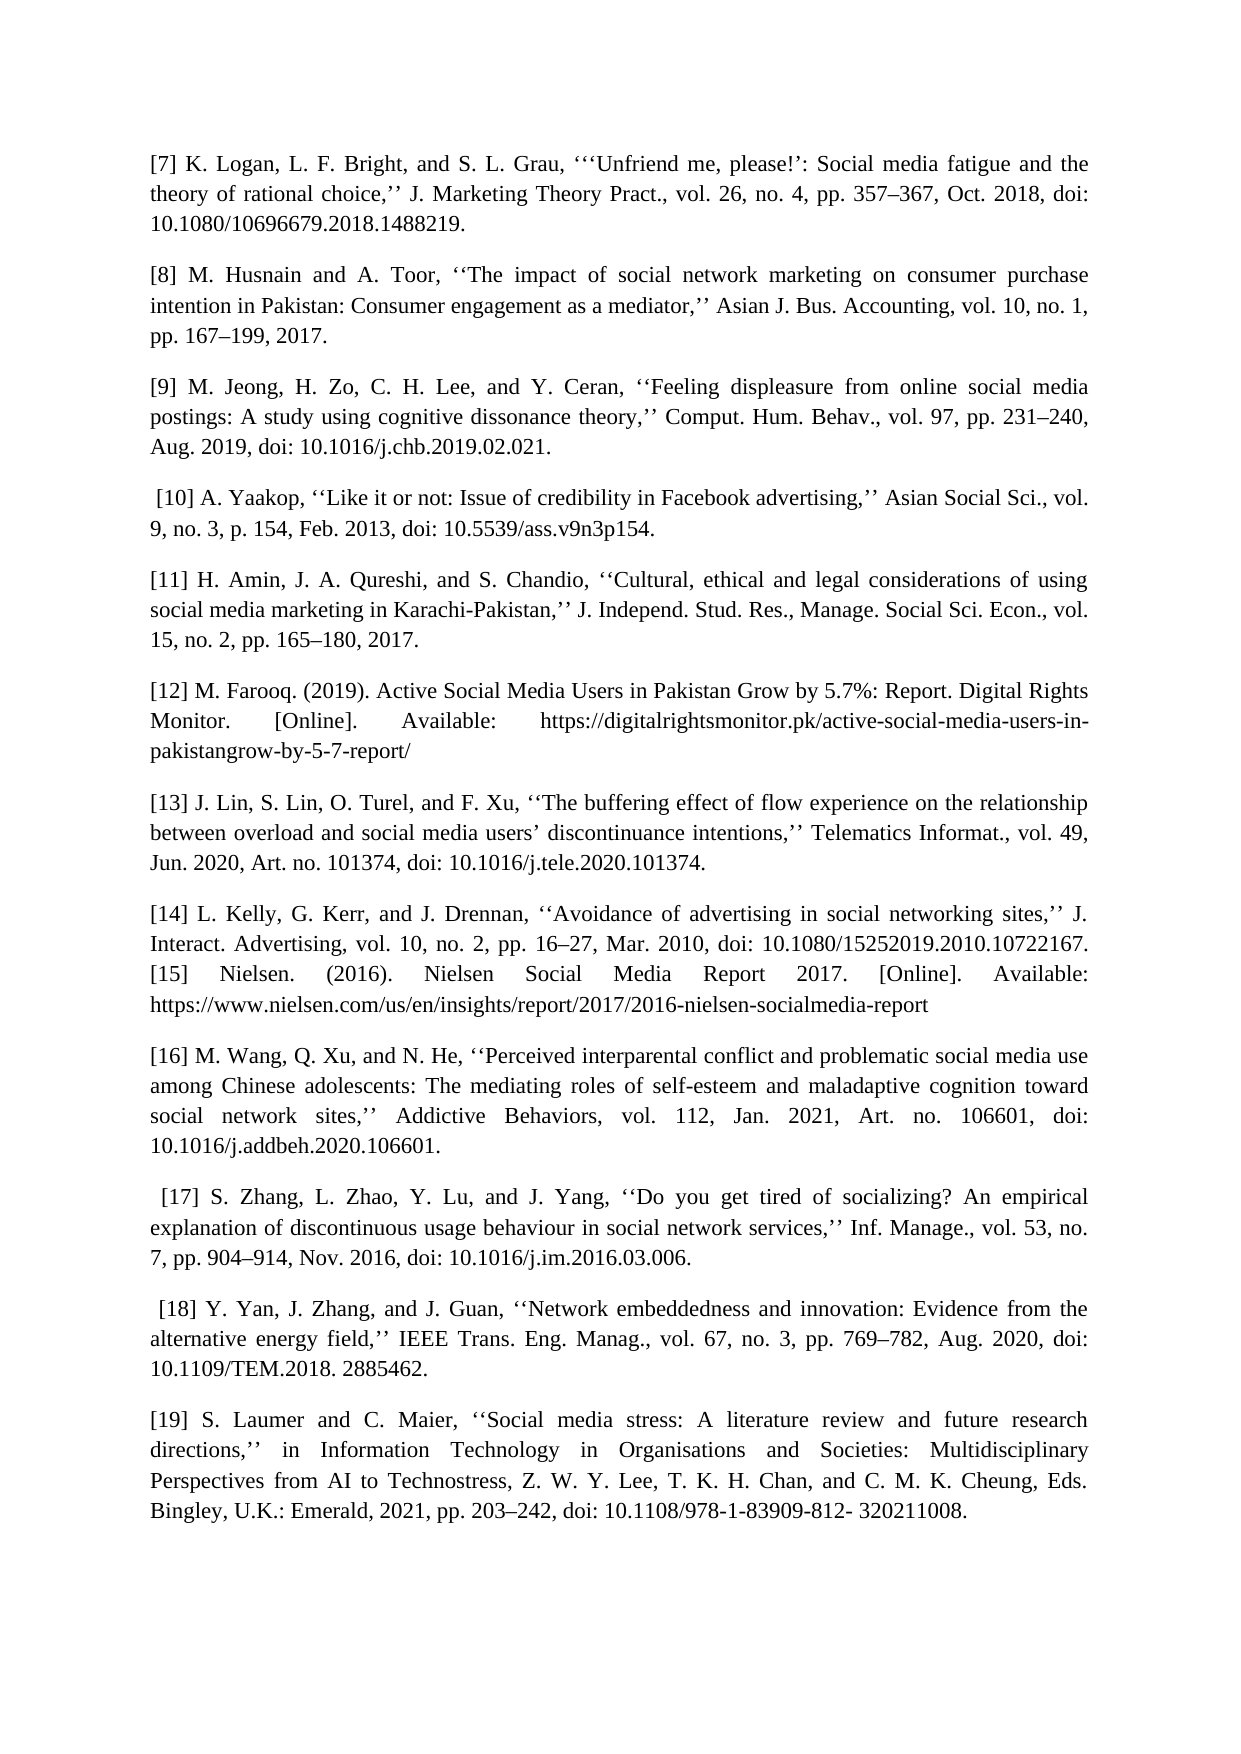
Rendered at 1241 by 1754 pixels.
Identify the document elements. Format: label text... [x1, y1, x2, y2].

text [11] H. Amin, J. A. Qureshi, and S. Chandio, ‘‘Cultural, ethical and legal considerations of using social media marketing in Karachi-Pakistan,’’ J. Independ. Stud. Res., Manage. Social Sci. Econ., vol. 15, no. 2, pp. 165–180, 2017. [150, 566, 1090, 652]
text [19] S. Laumer and C. Maier, ‘‘Social media stress: A literature review and future research directions,’’ in Information Technology in Organisations and Societies: Multidisciplinary Perspectives from AI to Technostress, Z. W. Y. Lee, T. K. H. Chan, and C. M. K. Cheung, Eds. Bingley, U.K.: Emerald, 2021, pp. 203–242, doi: 10.1108/978-1-83909-812- 320211008. [150, 1406, 1090, 1523]
text [12] M. Farooq. (2019). Active Social Media Users in Pakistan Grow by 5.7%: Report. Digital Rights Monitor. [Online]. Available: https://digitalrightsmonitor.pk/active-social-media-users-in-pakistangrow-by-5-7-report/ [150, 677, 1090, 764]
text [10] A. Yaakop, ‘‘Like it or not: Issue of credibility in Facebook advertising,’’ Asian Social Sci., vol. 9, no. 3, p. 154, Feb. 2013, doi: 10.5539/ass.v9n3p154. [150, 484, 1090, 541]
text [18] Y. Yan, J. Zhang, and J. Guan, ‘‘Network embeddedness and innovation: Evidence from the alternative energy field,’’ IEEE Trans. Eng. Manag., vol. 67, no. 3, pp. 769–782, Aug. 2020, doi: 10.1109/TEM.2018. 2885462. [150, 1295, 1090, 1382]
text [13] J. Lin, S. Lin, O. Turel, and F. Xu, ‘‘The buffering effect of flow experience on the relationship between overload and social media users’ discontinuance intentions,’’ Telematics Informat., vol. 49, Jun. 2020, Art. no. 101374, doi: 10.1016/j.tele.2020.101374. [150, 788, 1090, 875]
text [8] M. Husnain and A. Toor, ‘‘The impact of social network marketing on consumer purchase intention in Pakistan: Consumer engagement as a mediator,’’ Asian J. Bus. Accounting, vol. 10, no. 1, pp. 167–199, 2017. [150, 261, 1090, 348]
text [7] K. Logan, L. F. Bright, and S. L. Grau, ‘‘‘Unfriend me, please!’: Social media fatigue and the theory of rational choice,’’ J. Marketing Theory Pract., vol. 26, no. 4, pp. 357–367, Oct. 2018, doi: 10.1080/10696679.2018.1488219. [150, 150, 1090, 237]
text [14] L. Kelly, G. Kerr, and J. Drennan, ‘‘Avoidance of advertising in social networking sites,’’ J. Interact. Advertising, vol. 10, no. 2, pp. 16–27, Mar. 2010, doi: 10.1080/15252019.2010.10722167. [15] Nielsen. (2016). Nielsen Social Media Report 2017. [Online]. Available: https://www.nielsen.com/us/en/insights/report/2017/2016-nielsen-socialmedia-report [150, 900, 1090, 1017]
text [17] S. Zhang, L. Zhao, Y. Lu, and J. Yang, ‘‘Do you get tired of socializing? An empirical explanation of discontinuous usage behaviour in social network services,’’ Inf. Manage., vol. 53, no. 7, pp. 904–914, Nov. 2016, doi: 10.1016/j.im.2016.03.006. [150, 1183, 1090, 1270]
text [9] M. Jeong, H. Zo, C. H. Lee, and Y. Ceran, ‘‘Feeling displeasure from online social media postings: A study using cognitive dissonance theory,’’ Comput. Hum. Behav., vol. 97, pp. 231–240, Aug. 2019, doi: 10.1016/j.chb.2019.02.021. [150, 373, 1090, 460]
text [16] M. Wang, Q. Xu, and N. He, ‘‘Perceived interparental conflict and problematic social media use among Chinese adolescents: The mediating roles of self-esteem and maladaptive cognition toward social network sites,’’ Addictive Behaviors, vol. 112, Jan. 2021, Art. no. 106601, doi: 10.1016/j.addbeh.2020.106601. [150, 1042, 1090, 1159]
